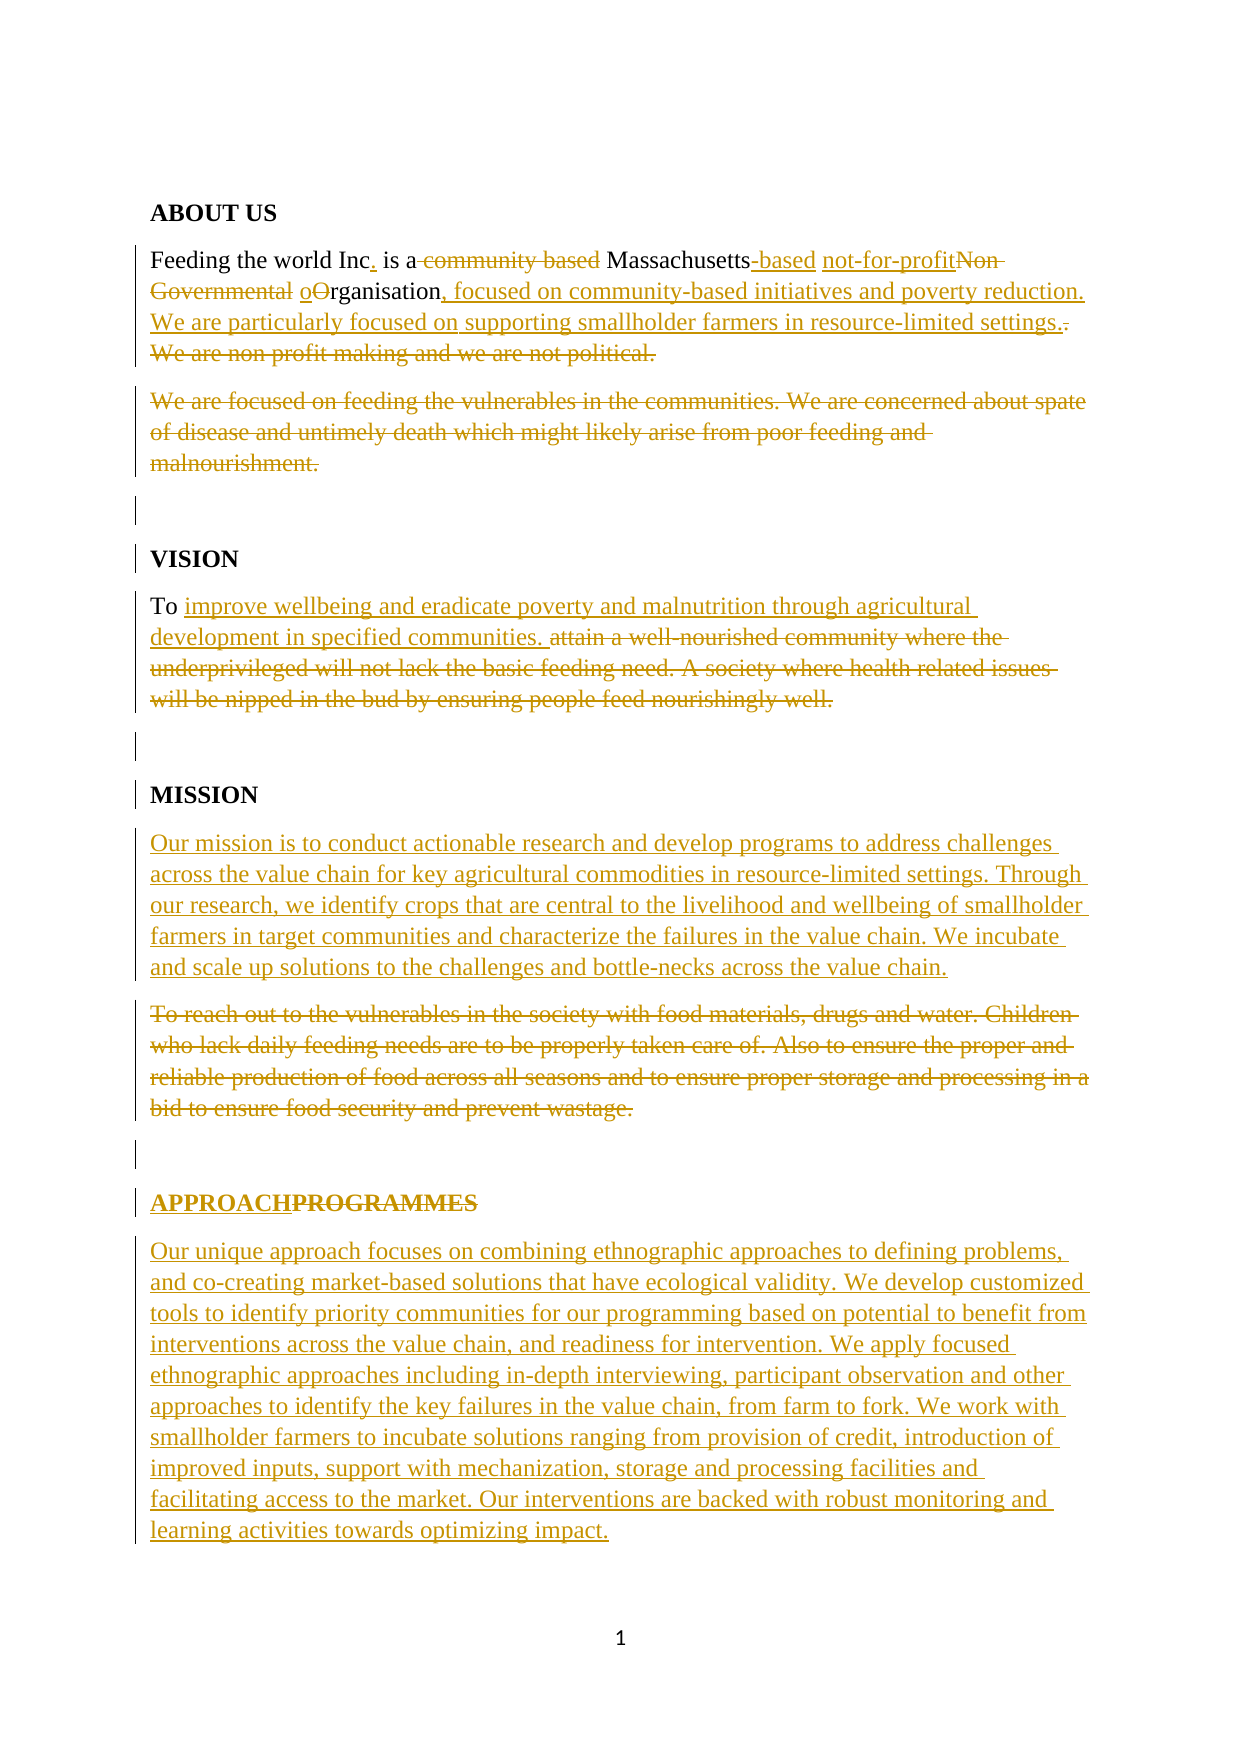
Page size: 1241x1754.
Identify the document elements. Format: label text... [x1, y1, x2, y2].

text VISION [150, 544, 1090, 572]
text MISSION [150, 780, 1090, 809]
text To [150, 591, 1090, 713]
text ABOUT US [150, 198, 1090, 226]
text Feeding the world Inc is a Massachusetts rganisation [150, 245, 1090, 367]
